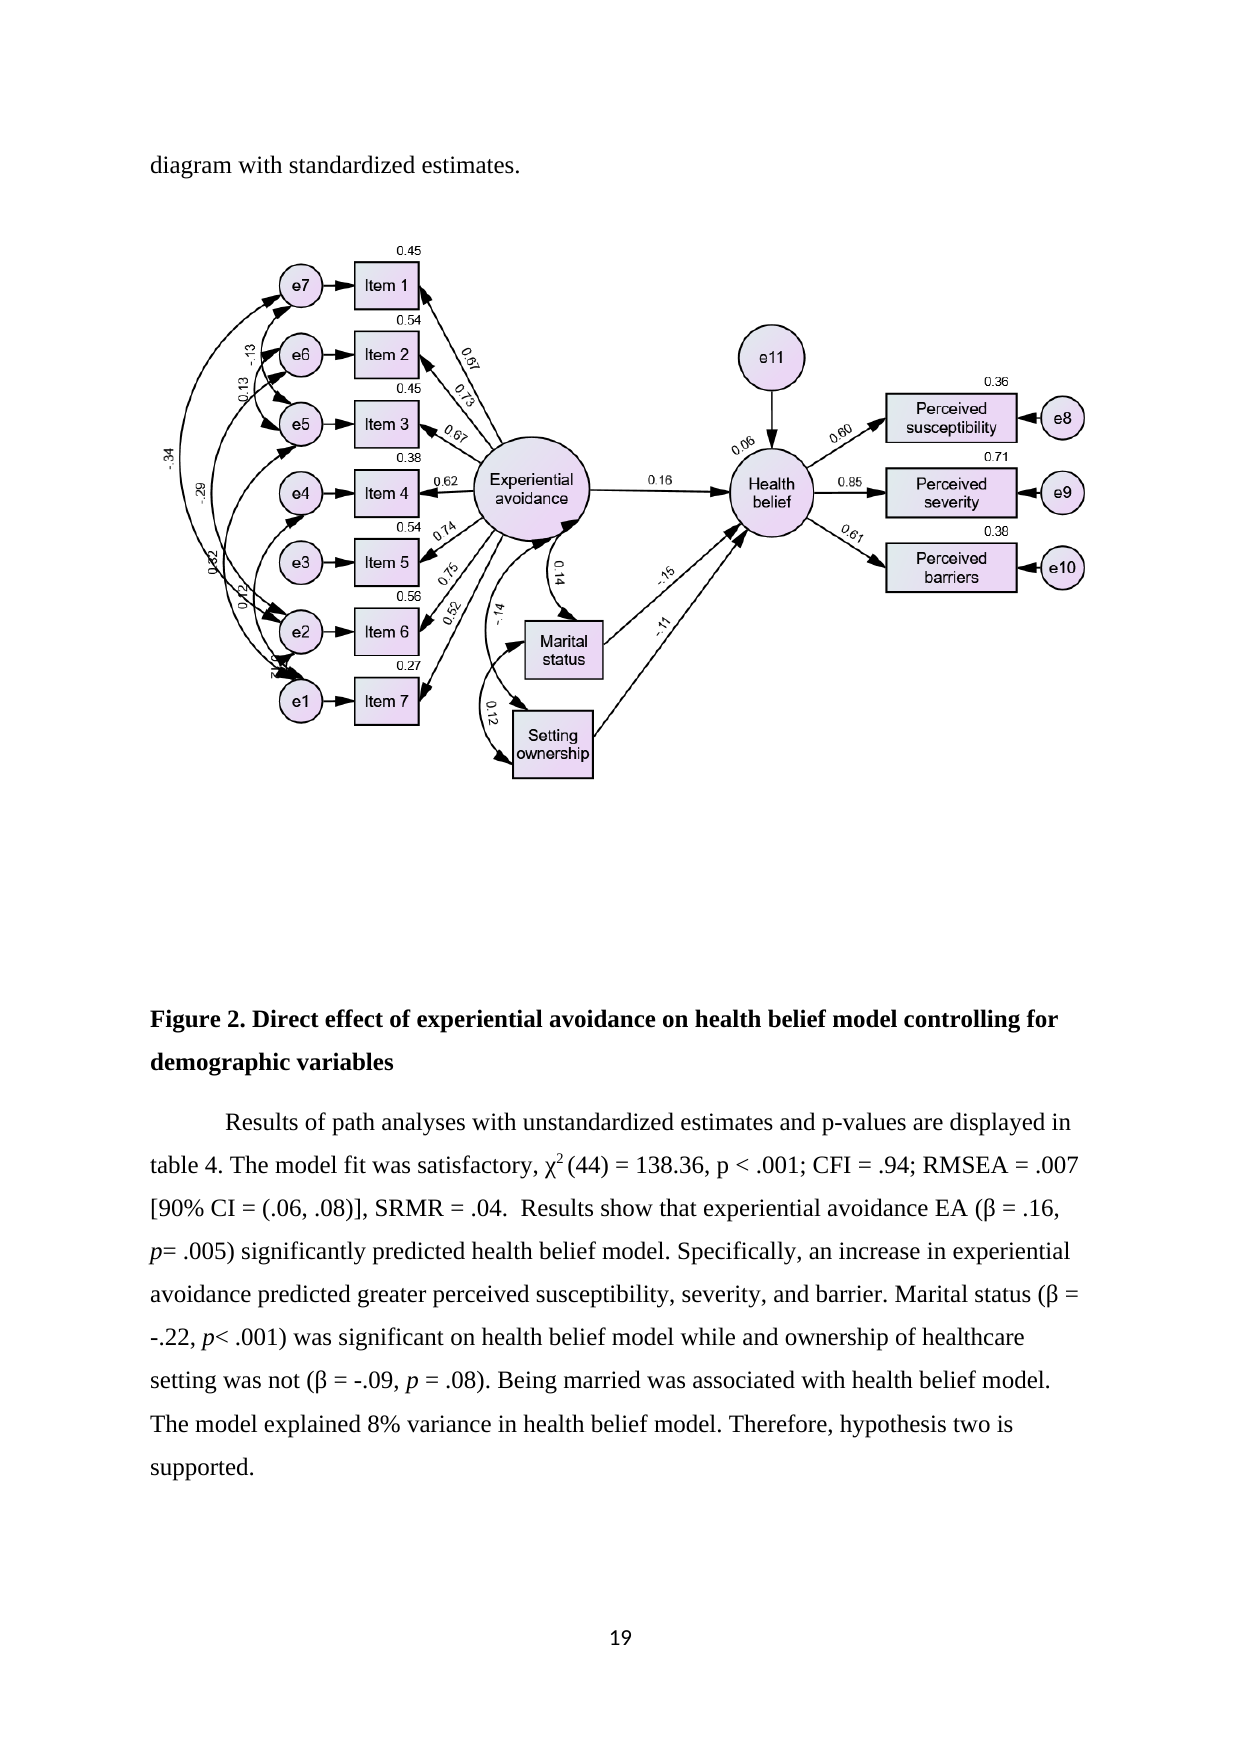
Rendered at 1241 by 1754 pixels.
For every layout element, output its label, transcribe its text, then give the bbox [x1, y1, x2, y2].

picture [150, 206, 1090, 933]
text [150, 150, 1090, 206]
text Figure 2. Direct effect of experiential avoidance on health belief model controlling for demographic variables [150, 1004, 1090, 1076]
text Results of path analyses with unstandardized estimates and p-values are displayed in table 4. The model fit was satisfactory, χ2 (44) = 138.36, p < .001; CFI = .94; RMSEA = .007 [90% CI = (.06, .08)], SRMR = .04. Results show that experiential avoidance EA (β = .16, p= .005) significantly predicted health belief model. Specifically, an increase in experiential avoidance predicted greater perceived susceptibility, severity, and barrier. Marital status (β = -.22, p< .001) was significant on health belief model while and ownership of healthcare setting was not (β = -.09, p = .08). Being married was associated with health belief model. The model explained 8% variance in health belief model. Therefore, hypothesis two is supported. [150, 1107, 1090, 1481]
